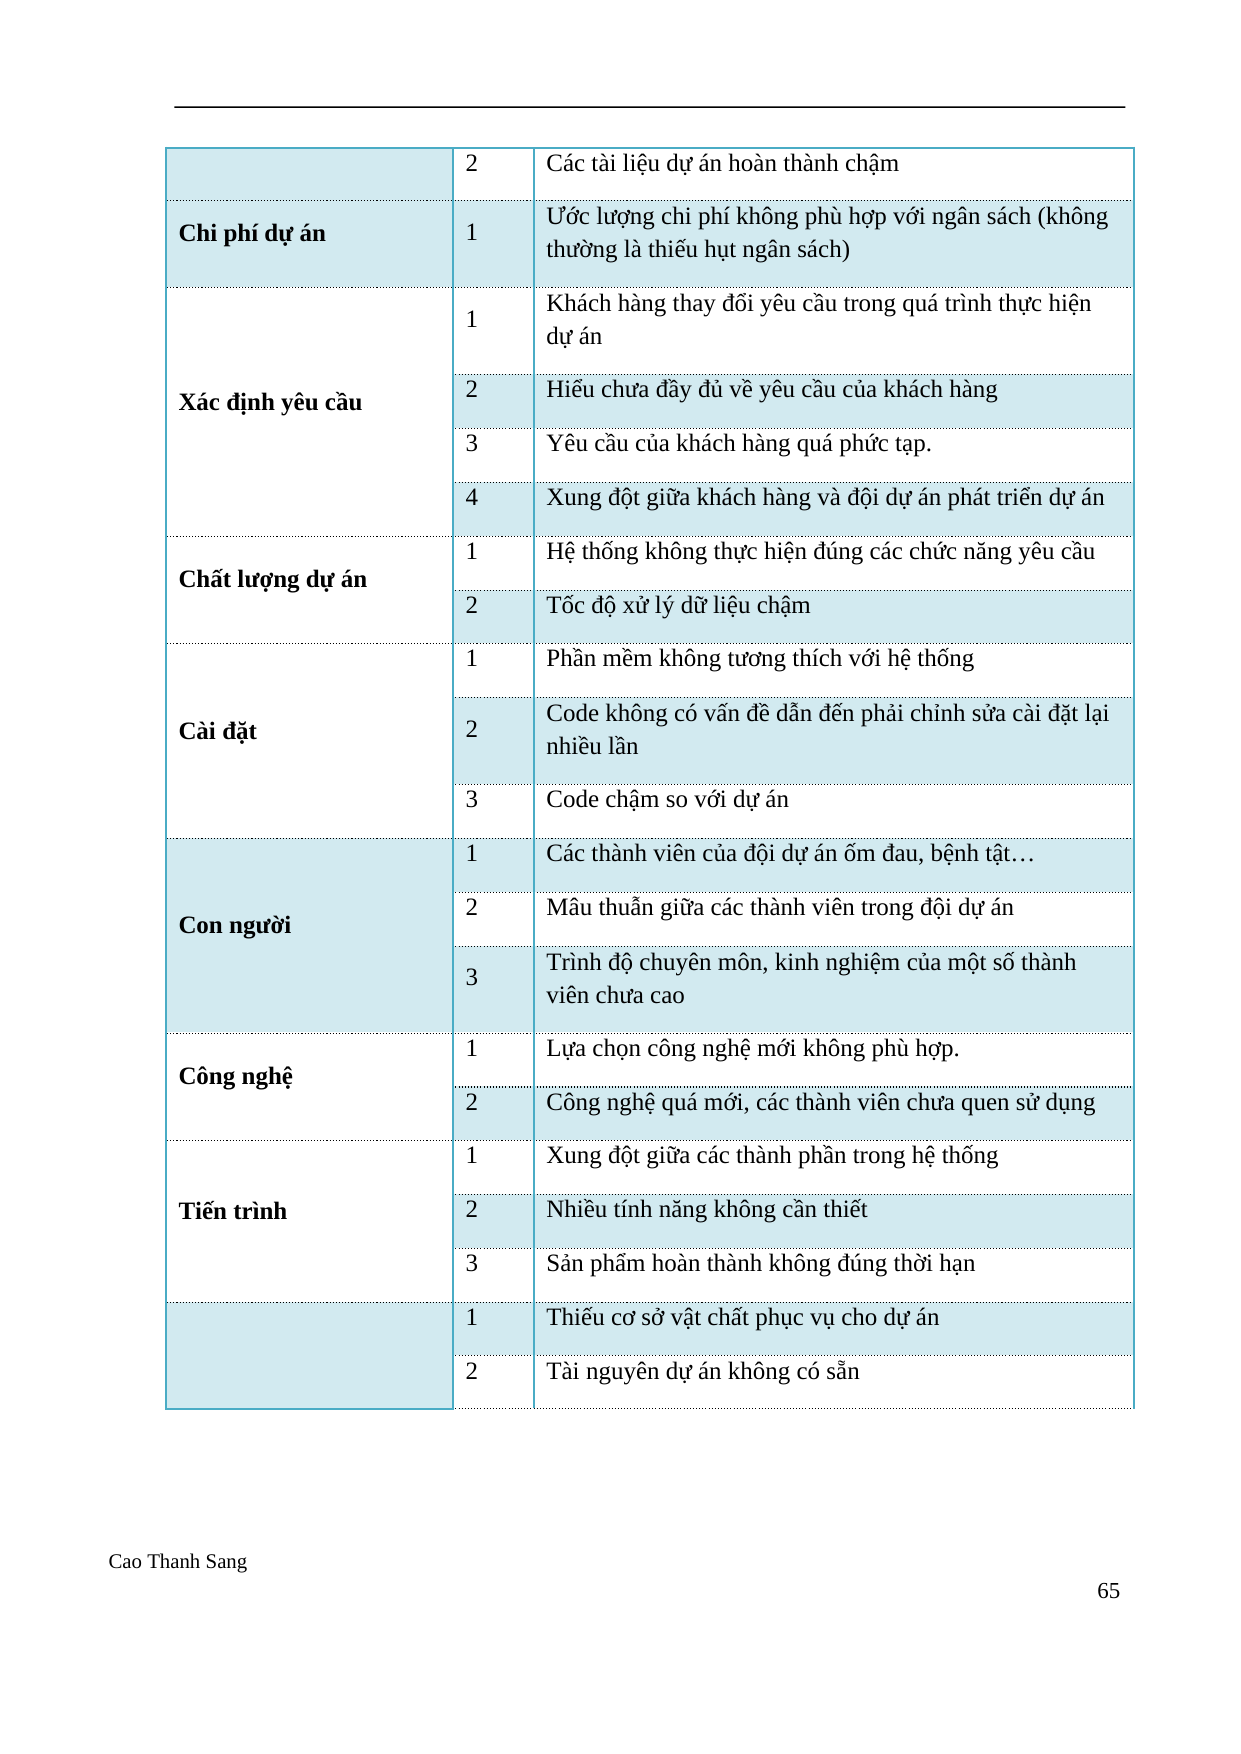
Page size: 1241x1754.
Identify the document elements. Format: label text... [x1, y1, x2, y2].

table_cell Khách hàng thay đổi yêu cầu trong quá trình thực hiện dự án [535, 287, 1133, 374]
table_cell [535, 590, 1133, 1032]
table_header 2 [454, 149, 533, 200]
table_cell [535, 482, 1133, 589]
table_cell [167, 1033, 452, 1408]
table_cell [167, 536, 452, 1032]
table_header Các tài liệu dự án hoàn thành chậm [535, 149, 1133, 200]
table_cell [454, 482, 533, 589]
table_cell Hiểu chưa đầy đủ về yêu cầu của khách hàng [535, 374, 1133, 428]
table_cell Yêu cầu của khách hàng quá phức tạp. [535, 428, 1133, 482]
table_cell 1 [454, 287, 533, 374]
table_cell 3 [454, 428, 533, 482]
table_header [167, 149, 452, 200]
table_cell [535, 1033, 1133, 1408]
table_cell Xác định yêu cầu [167, 287, 452, 536]
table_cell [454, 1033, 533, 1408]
table_cell 1 [454, 200, 533, 287]
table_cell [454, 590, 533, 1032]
table_cell 2 [454, 374, 533, 428]
table_cell Chi phí dự án [167, 200, 452, 287]
table_cell Ước lượng chi phí không phù hợp với ngân sách (không thường là thiếu hụt ngân sách) [535, 200, 1133, 287]
